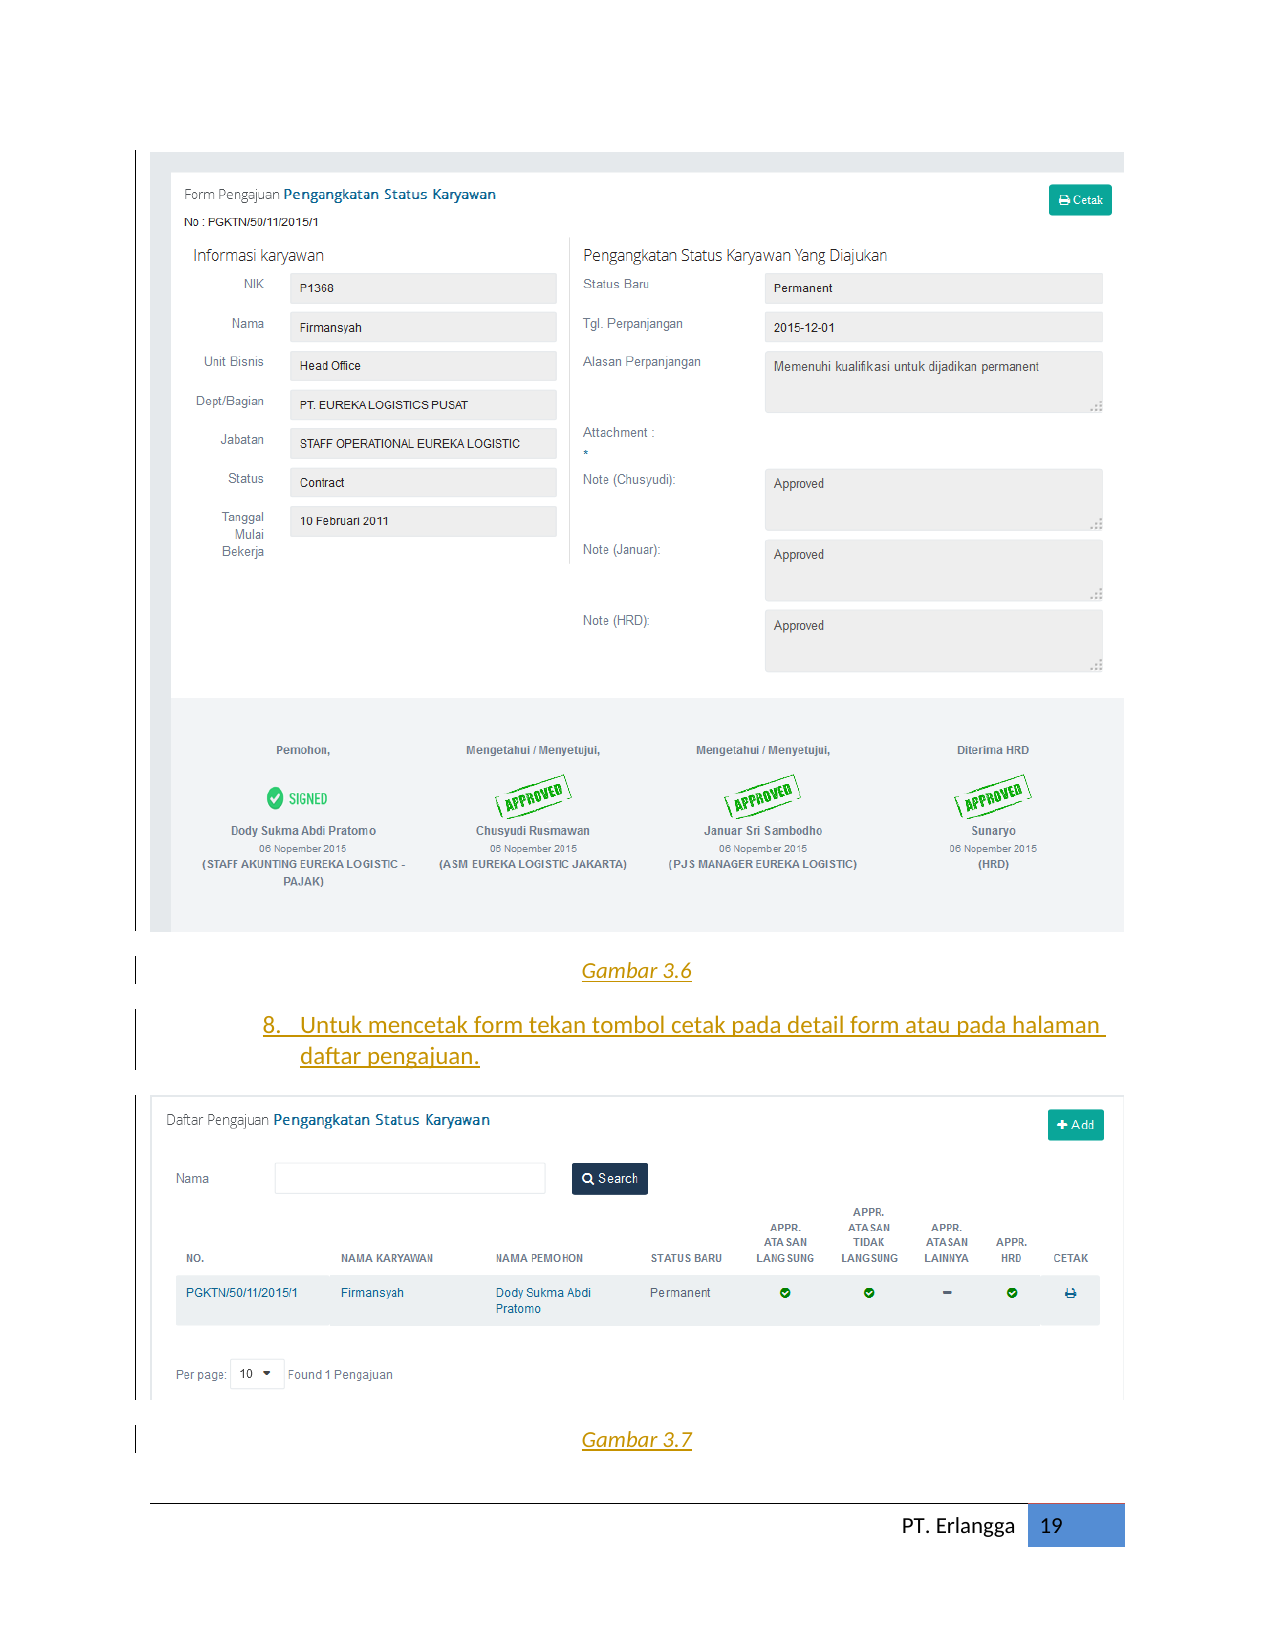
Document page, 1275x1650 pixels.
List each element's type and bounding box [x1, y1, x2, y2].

picture [150, 1095, 1124, 1400]
picture [150, 150, 1124, 932]
